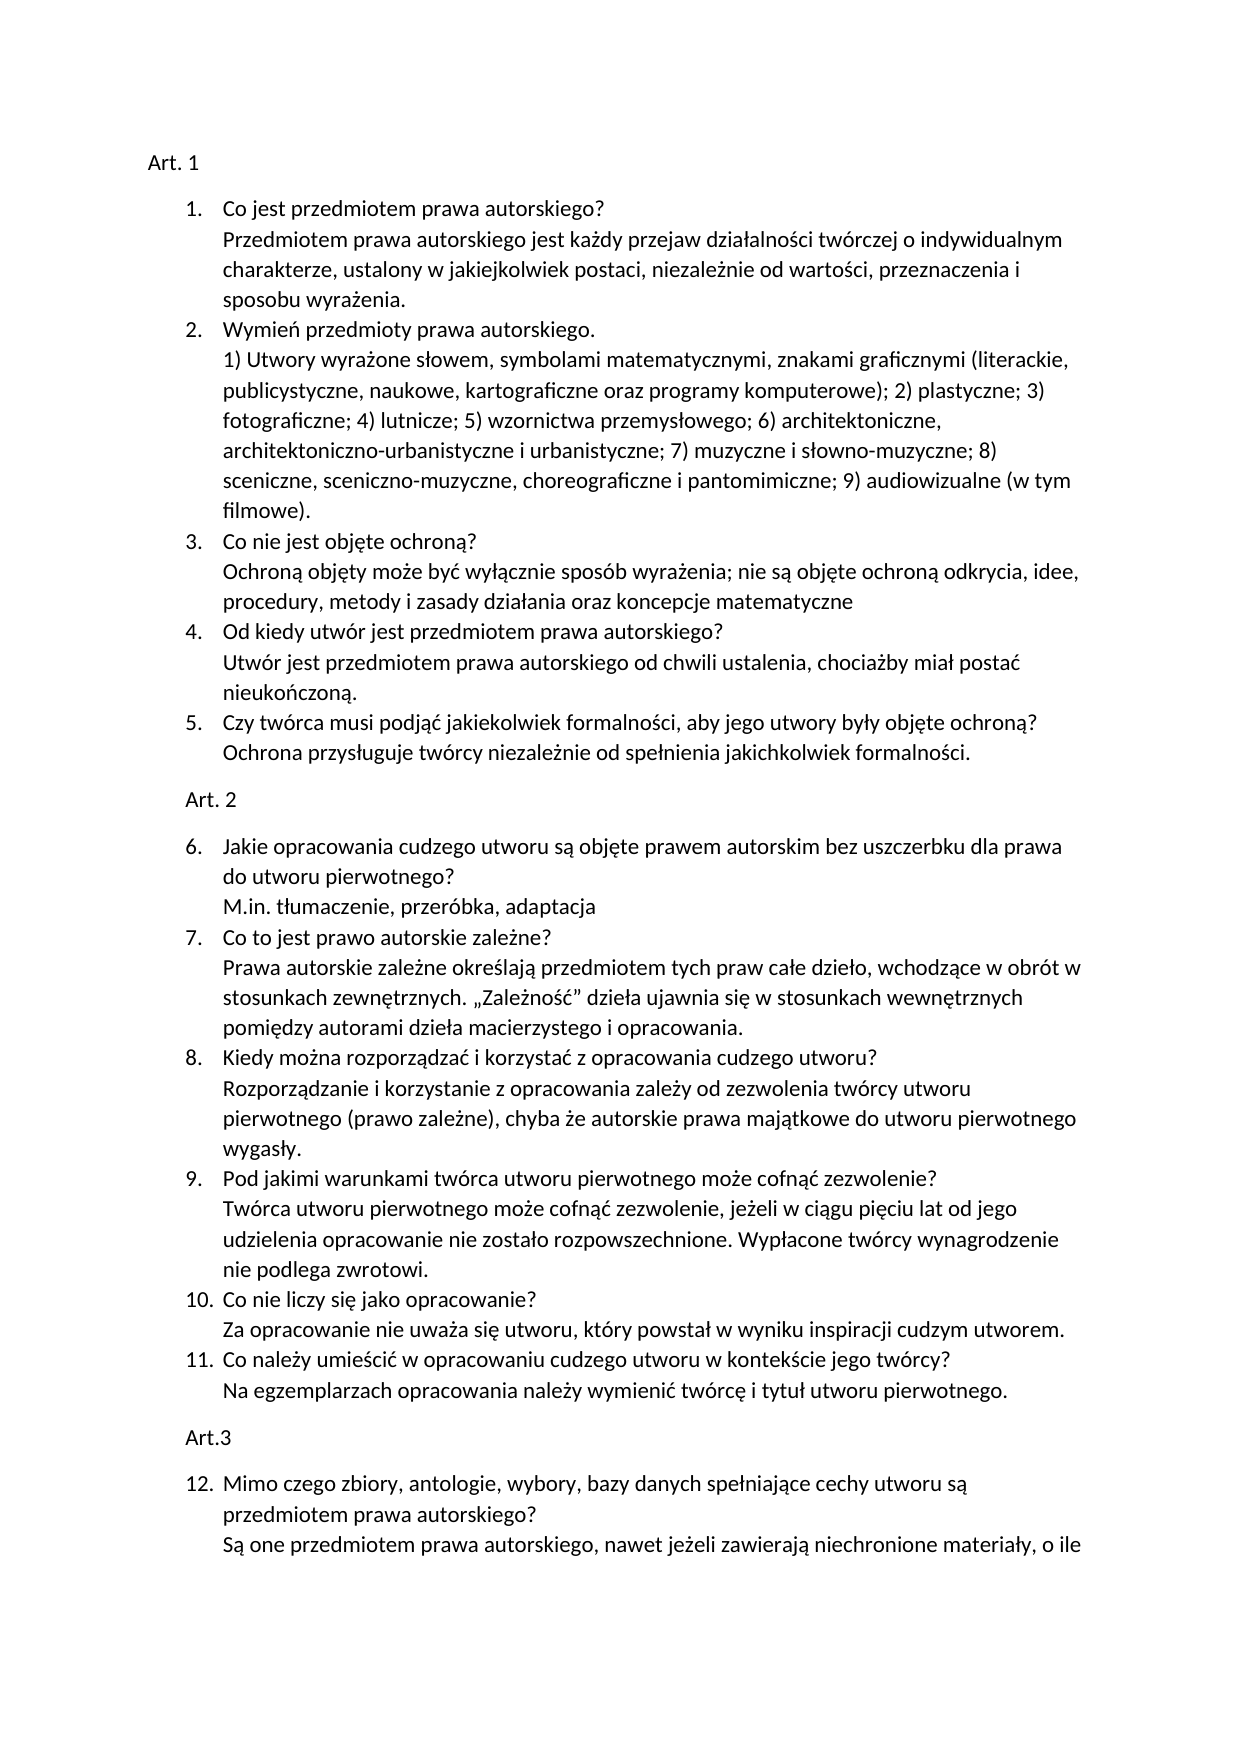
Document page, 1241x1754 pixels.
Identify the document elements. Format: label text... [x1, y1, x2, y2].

list Kiedy można rozporządzać i korzystać z opracowania cudzego utworu? Rozporządzanie i korzystanie z opracowania zależy od zezwolenia twórcy utworu pierwotnego (prawo zależne), chyba że autorskie prawa majątkowe do utworu pierwotnego wygasły. [185, 1043, 1093, 1162]
text Art.3 [185, 1423, 1093, 1451]
list Co nie liczy się jako opracowanie? Za opracowanie nie uważa się utworu, który powstał w wyniku inspiracji cudzym utworem. [185, 1285, 1093, 1343]
text Art. 1 [148, 148, 1093, 176]
list Co to jest prawo autorskie zależne? Prawa autorskie zależne określają przedmiotem tych praw całe dzieło, wchodzące w obrót w stosunkach zewnętrznych. „Zależność” dzieła ujawnia się w stosunkach wewnętrznych pomiędzy autorami dzieła macierzystego i opracowania. [185, 923, 1093, 1041]
list Co nie jest objęte ochroną? Ochroną objęty może być wyłącznie sposób wyrażenia; nie są objęte ochroną odkrycia, idee, procedury, metody i zasady działania oraz koncepcje matematyczne [185, 527, 1093, 615]
list Co należy umieścić w opracowaniu cudzego utworu w kontekście jego twórcy? Na egzemplarzach opracowania należy wymienić twórcę i tytuł utworu pierwotnego. [185, 1346, 1093, 1404]
list 1) Utwory wyrażone słowem, symbolami matematycznymi, znakami graficznymi (literackie, publicystyczne, naukowe, kartograficzne oraz programy komputerowe); 2) plastyczne; 3) fotograficzne; 4) lutnicze; 5) wzornictwa przemysłowego; 6) architektoniczne, architektoniczno-urbanistyczne i urbanistyczne; 7) muzyczne i słowno-muzyczne; 8) sceniczne, sceniczno-muzyczne, choreograficzne i pantomimiczne; 9) audiowizualne (w tym filmowe). [223, 346, 1093, 524]
list Jakie opracowania cudzego utworu są objęte prawem autorskim bez uszczerbku dla prawa do utworu pierwotnego? M.in. tłumaczenie, przeróbka, adaptacja [185, 832, 1093, 920]
list Od kiedy utwór jest przedmiotem prawa autorskiego? Utwór jest przedmiotem prawa autorskiego od chwili ustalenia, chociażby miał postać nieukończoną. [185, 617, 1093, 706]
list Pod jakimi warunkami twórca utworu pierwotnego może cofnąć zezwolenie? Twórca utworu pierwotnego może cofnąć zezwolenie, jeżeli w ciągu pięciu lat od jego udzielenia opracowanie nie zostało rozpowszechnione. Wypłacone twórcy wynagrodzenie nie podlega zwrotowi. [185, 1164, 1093, 1283]
text Art. 2 [185, 785, 1093, 813]
list Co jest przedmiotem prawa autorskiego? Przedmiotem prawa autorskiego jest każdy przejaw działalności twórczej o indywidualnym charakterze, ustalony w jakiejkolwiek postaci, niezależnie od wartości, przeznaczenia i sposobu wyrażenia. [185, 194, 1093, 313]
list Czy twórca musi podjąć jakiekolwiek formalności, aby jego utwory były objęte ochroną? Ochrona przysługuje twórcy niezależnie od spełnienia jakichkolwiek formalności. [185, 708, 1093, 766]
list Wymień przedmioty prawa autorskiego. [185, 315, 1093, 343]
